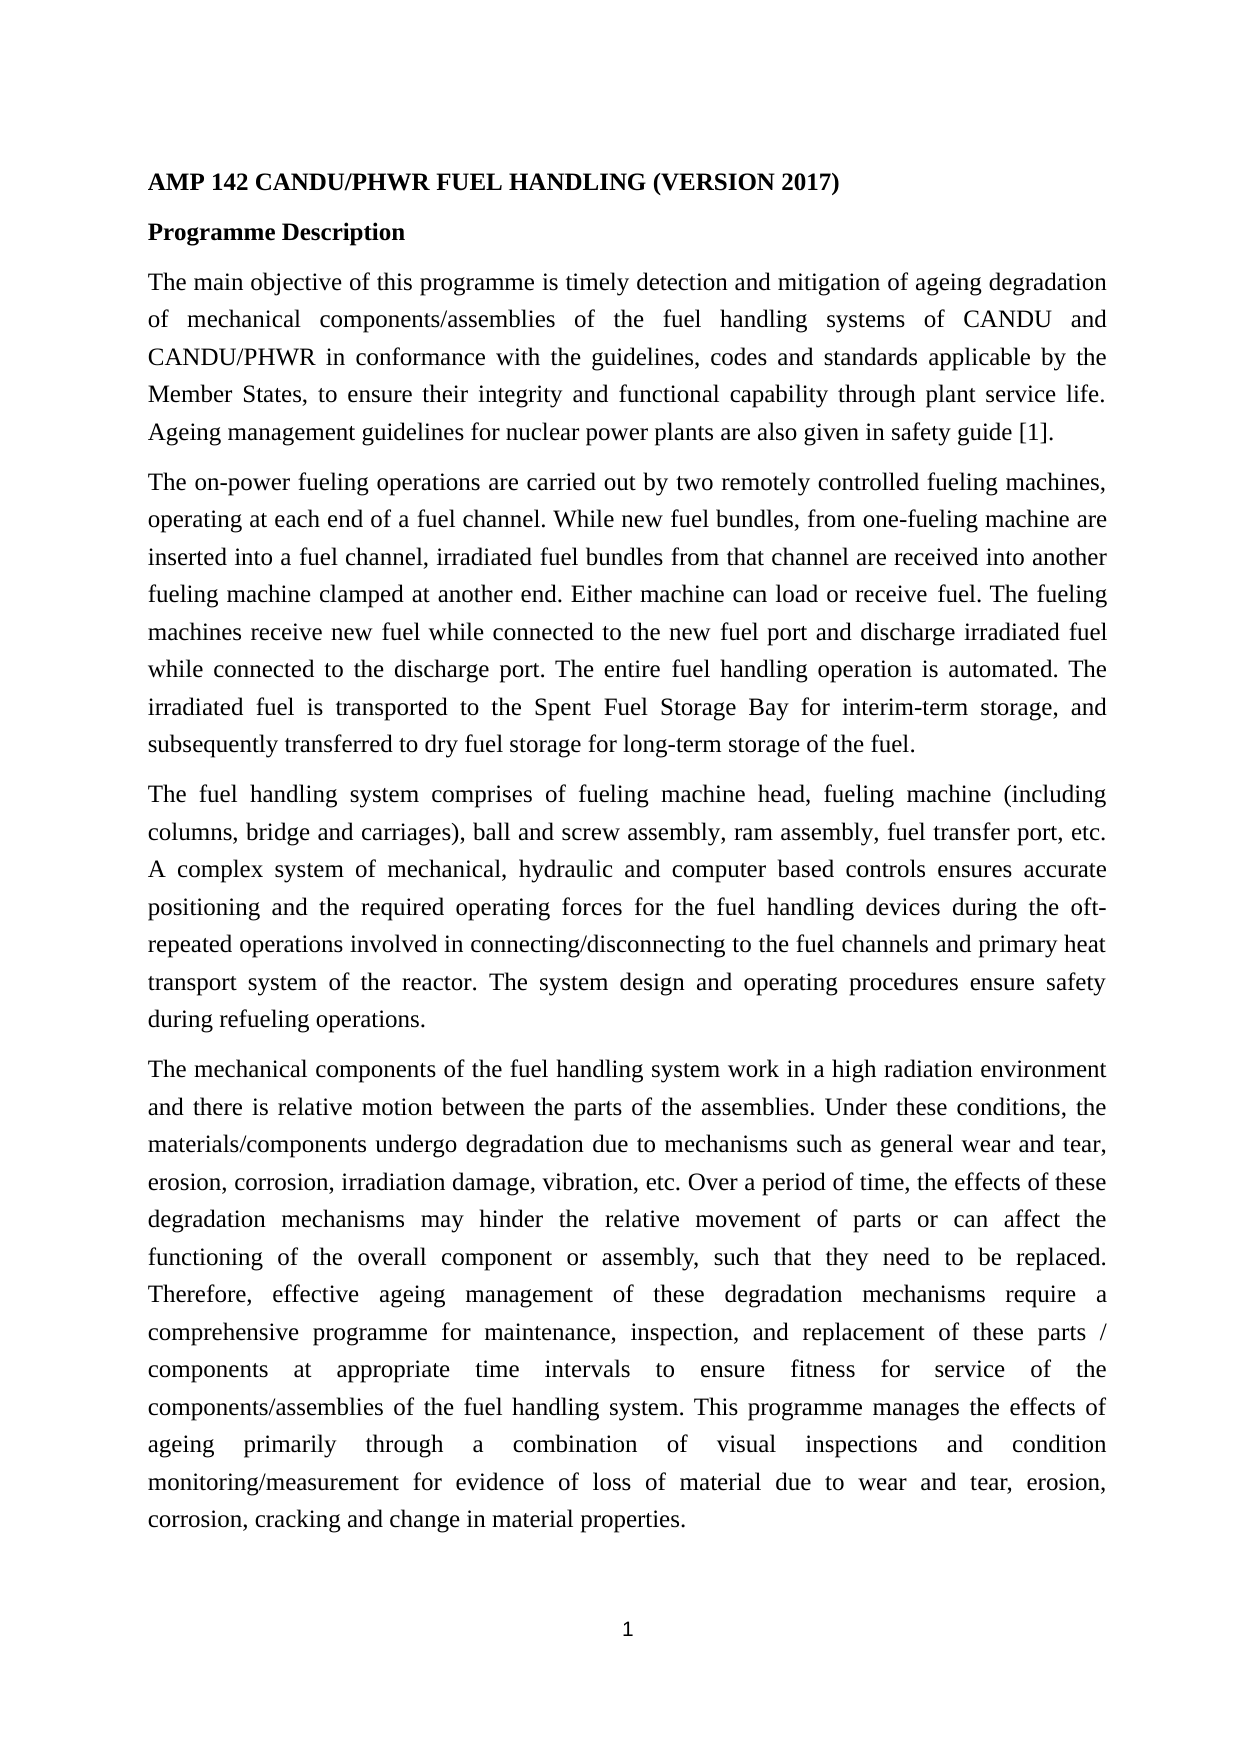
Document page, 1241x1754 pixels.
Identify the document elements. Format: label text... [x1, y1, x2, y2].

text AMP 142 CANDU/PHWR FUEL HANDLING (VERSION 2017) [148, 162, 1107, 200]
text The main objective of this programme is timely detection and mitigation of ageing degradation of mechanical components/assemblies of the fuel handling systems of CANDU and CANDU/PHWR in conformance with the guidelines, codes and standards applicable by the Member States, to ensure their integrity and functional capability through plant service life. Ageing management guidelines for nuclear power plants are also given in safety guide [1]. [148, 262, 1107, 450]
text The mechanical components of the fuel handling system work in a high radiation environment and there is relative motion between the parts of the assemblies. Under these conditions, the materials/components undergo degradation due to mechanisms such as general wear and tear, erosion, corrosion, irradiation damage, vibration, etc. Over a period of time, the effects of these degradation mechanisms may hinder the relative movement of parts or can affect the functioning of the overall component or assembly, such that they need to be replaced. Therefore, effective ageing management of these degradation mechanisms require a comprehensive programme for maintenance, inspection, and replacement of these parts / components at appropriate time intervals to ensure fitness for service of the components/assemblies of the fuel handling system. This programme manages the effects of ageing primarily through a combination of visual inspections and condition monitoring/measurement for evidence of loss of material due to wear and tear, erosion, corrosion, cracking and change in material properties. [148, 1050, 1107, 1537]
text Programme Description [148, 212, 1107, 250]
text The fuel handling system comprises of fueling machine head, fueling machine (including columns, bridge and carriages), ball and screw assembly, ram assembly, fuel transfer port, etc. A complex system of mechanical, hydraulic and computer based controls ensures accurate positioning and the required operating forces for the fuel handling devices during the oft-repeated operations involved in connecting/disconnecting to the fuel channels and primary heat transport system of the reactor. The system design and operating procedures ensure safety during refueling operations. [148, 775, 1107, 1037]
text The on-power fueling operations are carried out by two remotely controlled fueling machines, operating at each end of a fuel channel. While new fuel bundles, from one-fueling machine are inserted into a fuel channel, irradiated fuel bundles from that channel are received into another fueling machine clamped at another end. Either machine can load or receive fuel. The fueling machines receive new fuel while connected to the new fuel port and discharge irradiated fuel while connected to the discharge port. The entire fuel handling operation is automated. The irradiated fuel is transported to the Spent Fuel Storage Bay for interim-term storage, and subsequently transferred to dry fuel storage for long-term storage of the fuel. [148, 462, 1107, 762]
